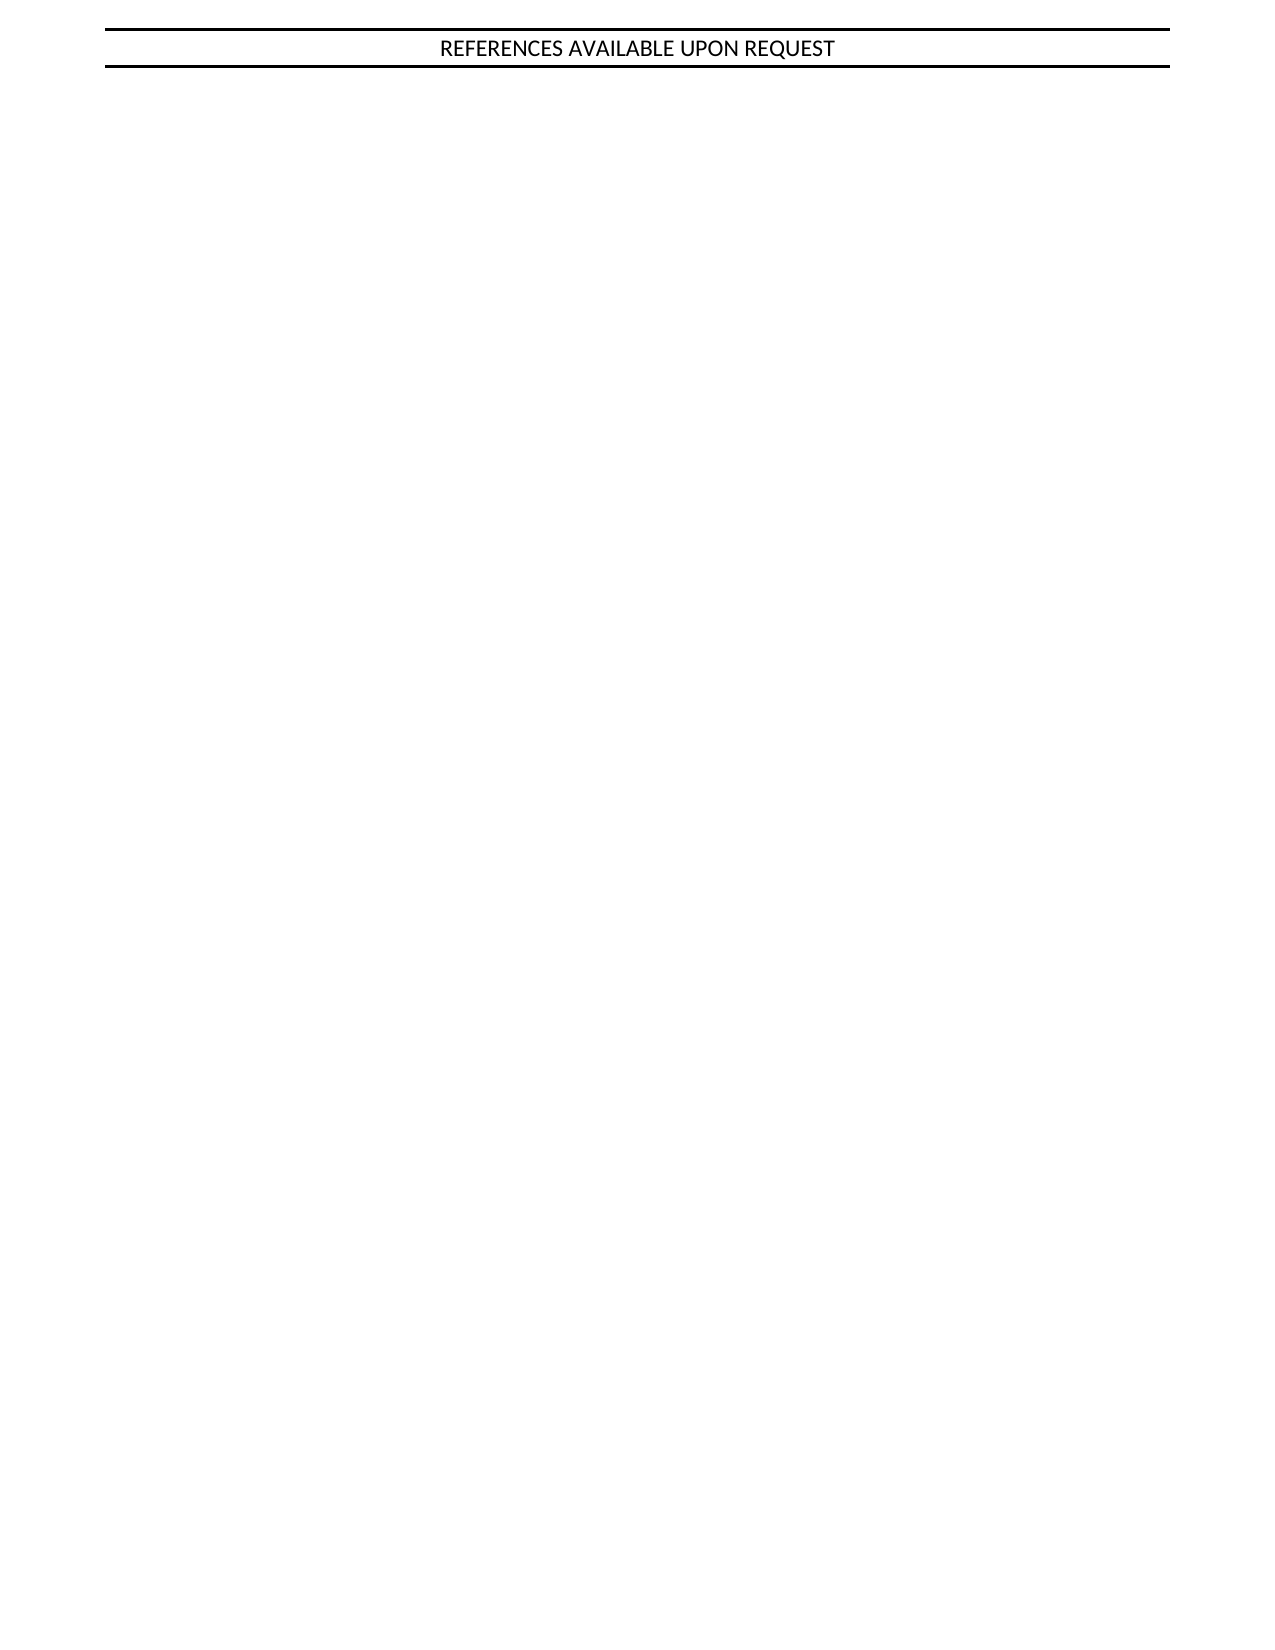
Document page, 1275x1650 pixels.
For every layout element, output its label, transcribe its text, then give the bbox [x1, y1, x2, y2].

text REFERENCES AVAILABLE UPON REQUEST [105, 31, 1170, 65]
